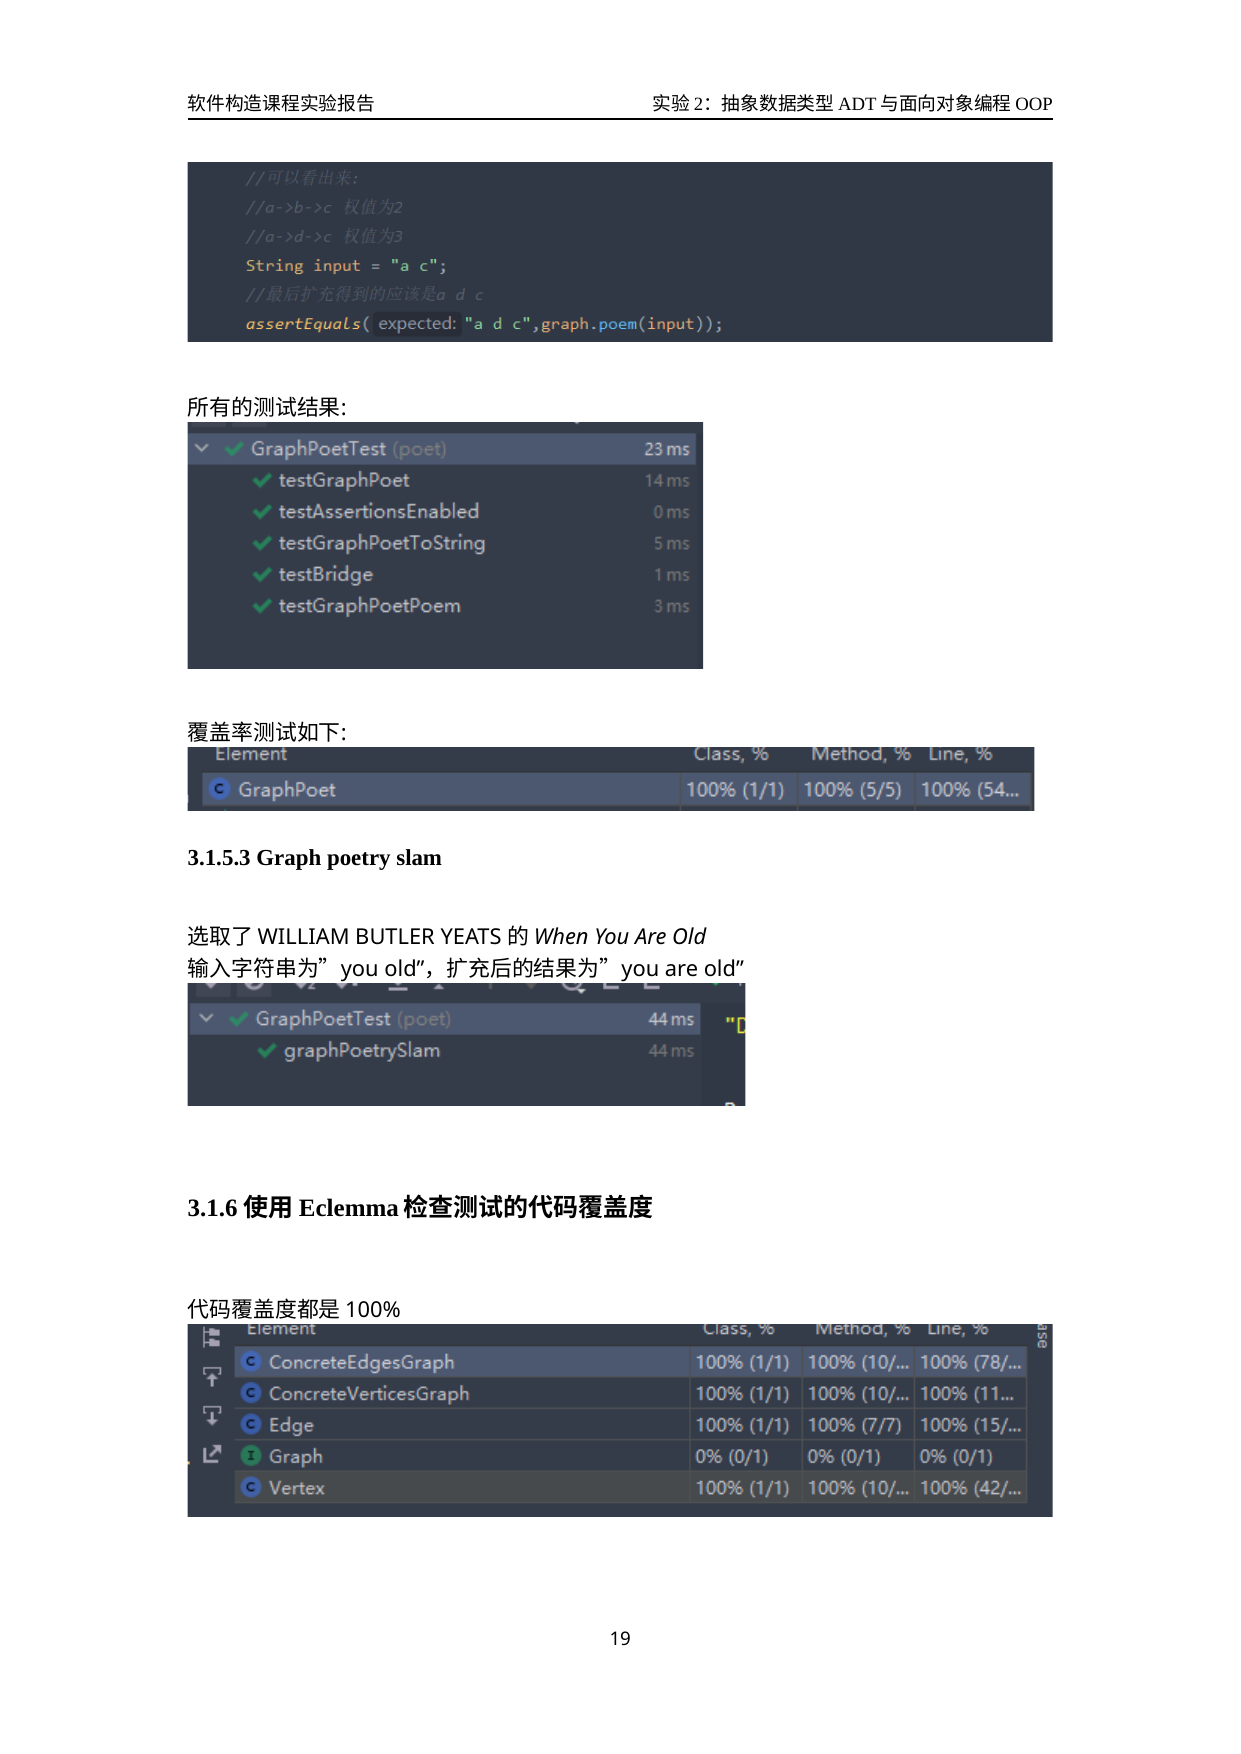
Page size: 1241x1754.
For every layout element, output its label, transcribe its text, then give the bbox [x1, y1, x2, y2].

text 输入字符串为”you old”，扩充后的结果为”you are old” [187, 951, 1053, 983]
subtitle 使用Eclemma检查测试的代码覆盖度 [187, 1173, 1053, 1238]
picture [187, 1324, 1053, 1517]
picture [187, 422, 704, 669]
picture [187, 747, 1035, 811]
text 所有的测试结果: [187, 389, 1053, 422]
text 覆盖率测试如下: [187, 714, 1053, 747]
text 选取了WILLIAM BUTLER YEATS 的When You Are Old [187, 918, 1053, 951]
picture [187, 162, 1053, 342]
subtitle Graph poetry slam [187, 841, 1053, 874]
text 代码覆盖度都是100% [187, 1292, 1053, 1324]
picture [187, 983, 746, 1106]
